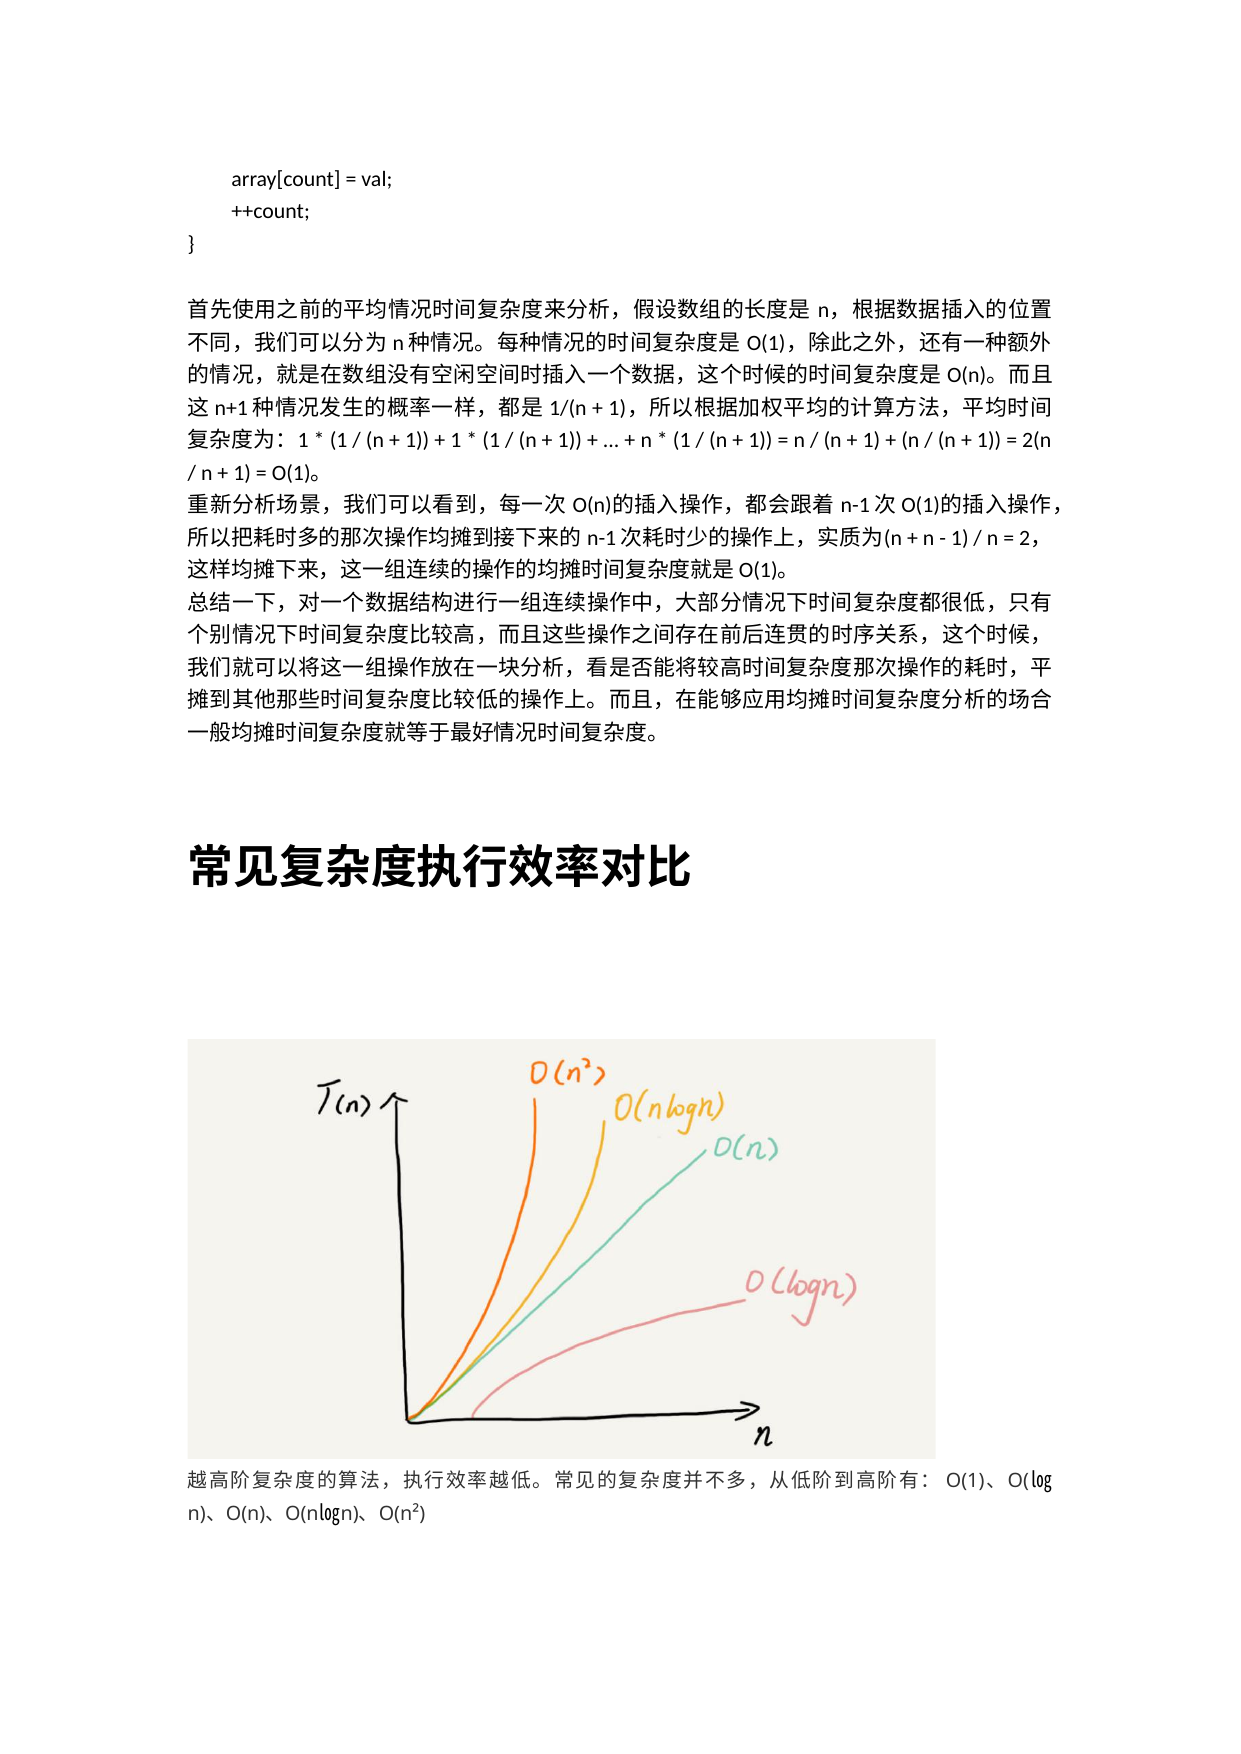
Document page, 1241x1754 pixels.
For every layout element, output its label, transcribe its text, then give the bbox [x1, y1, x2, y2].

picture [187, 1039, 936, 1459]
text array[count] = val; [187, 162, 1053, 194]
text 首先使用之前的平均情况时间复杂度来分析，假设数组的长度是n，根据数据插入的位置不同，我们可以分为n种情况。每种情况的时间复杂度是O(1)，除此之外，还有一种额外的情况，就是在数组没有空闲空间时插入一个数据，这个时候的时间复杂度是O(n)。而且这n+1种情况发生的概率一样，都是1/(n + 1)，所以根据加权平均的计算方法，平均时间复杂度为：1 * (1 / (n + 1)) + 1 * (1 / (n + 1)) + ... + n * (1 / (n + 1)) = n / (n + 1) + (n / (n + 1)) = 2(n / n + 1) = O(1)。 [187, 292, 1053, 487]
subtitle 常见复杂度执行效率对比 [187, 815, 1053, 912]
text ++count; [187, 194, 1053, 227]
text 总结一下，对一个数据结构进行一组连续操作中，大部分情况下时间复杂度都很低，只有个别情况下时间复杂度比较高，而且这些操作之间存在前后连贯的时序关系，这个时候，我们就可以将这一组操作放在一块分析，看是否能将较高时间复杂度那次操作的耗时，平摊到其他那些时间复杂度比较低的操作上。而且，在能够应用均摊时间复杂度分析的场合，一般均摊时间复杂度就等于最好情况时间复杂度。 [187, 584, 1053, 747]
text 越高阶复杂度的算法，执行效率越低。常见的复杂度并不多，从低阶到高阶有：O(1)、O(㏒n)、O(n)、O(n㏒n)、O(n²) [187, 1462, 1053, 1527]
text } [187, 227, 1053, 259]
text 重新分析场景，我们可以看到，每一次O(n)的插入操作，都会跟着n-1次O(1)的插入操作，所以把耗时多的那次操作均摊到接下来的n-1次耗时少的操作上，实质为(n + n - 1) / n = 2，这样均摊下来，这一组连续的操作的均摊时间复杂度就是O(1)。 [187, 487, 1053, 584]
